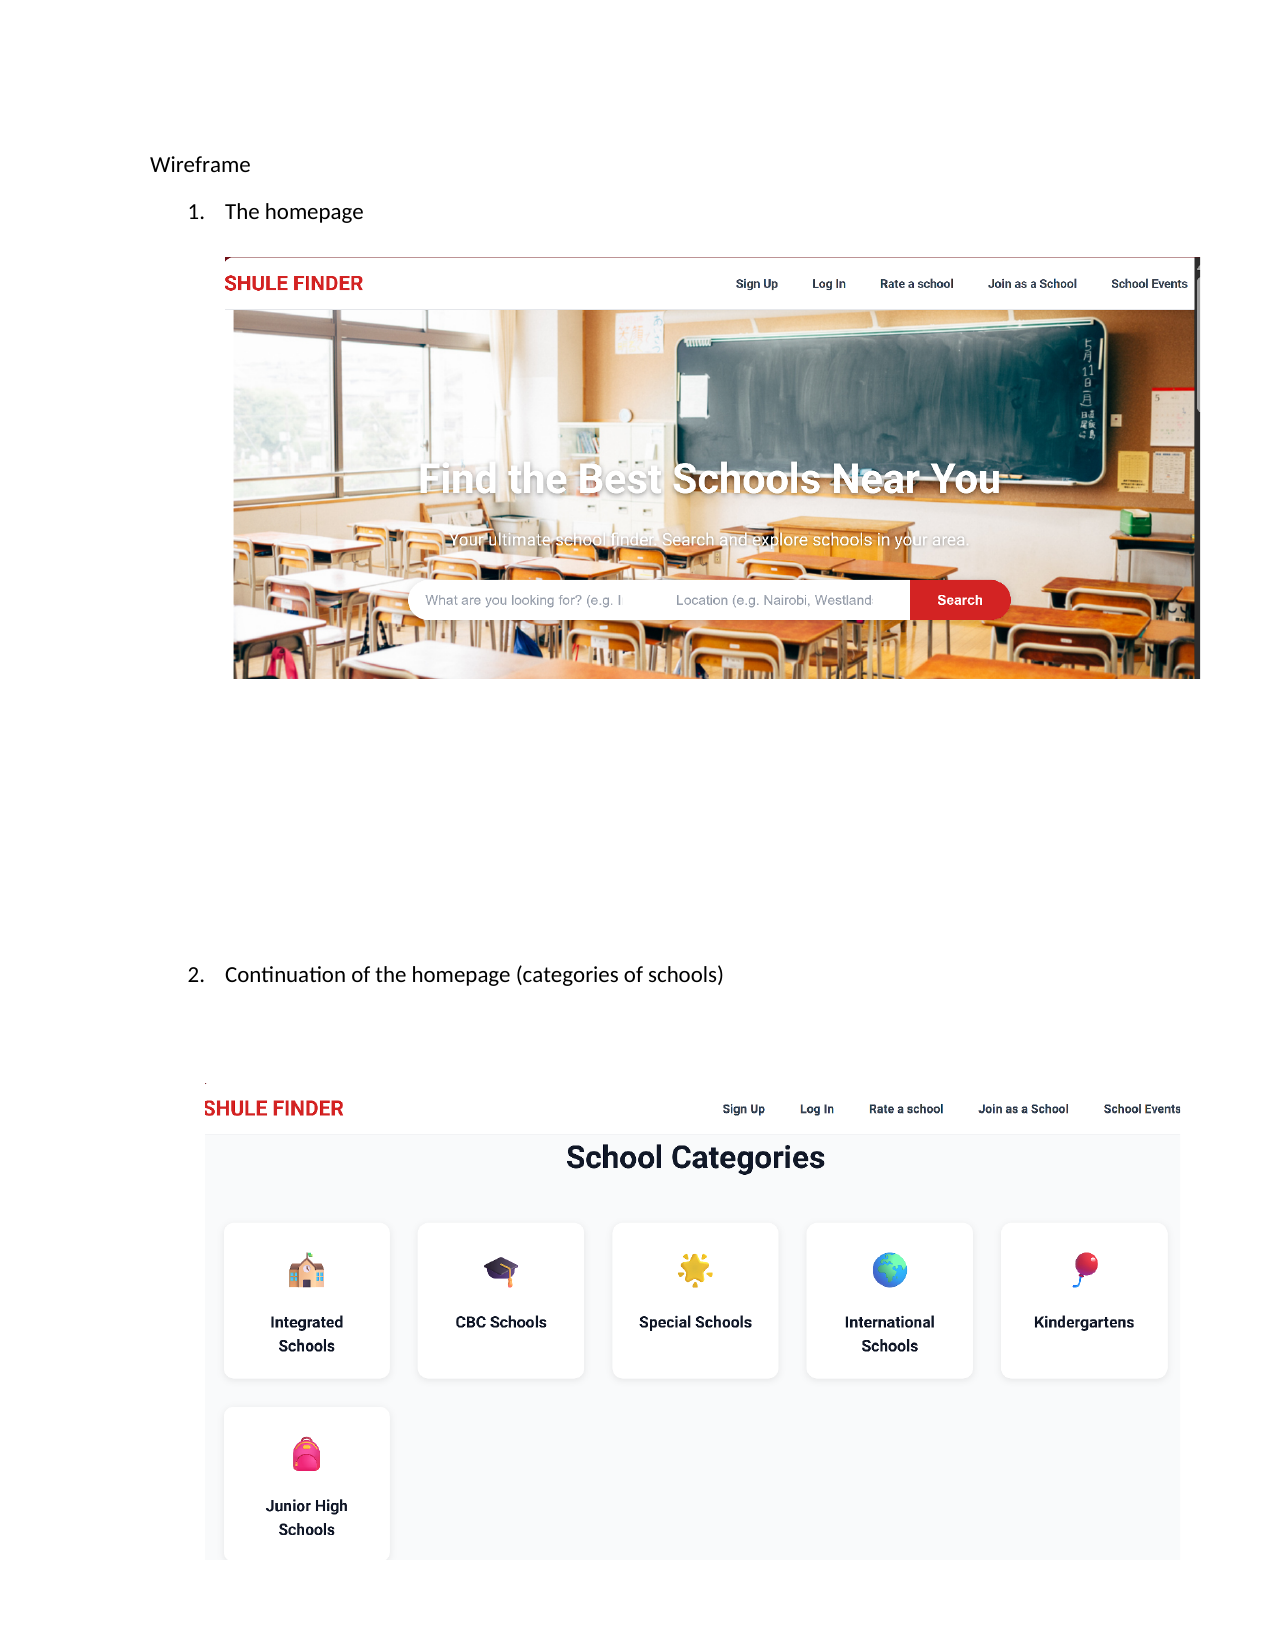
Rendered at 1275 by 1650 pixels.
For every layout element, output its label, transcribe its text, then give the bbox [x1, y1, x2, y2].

picture [225, 257, 1200, 679]
list Continuation of the homepage (categories of schools) [187, 960, 1125, 988]
picture [205, 1083, 1181, 1560]
list The homepage [187, 197, 1125, 225]
text Wireframe [150, 150, 1125, 178]
